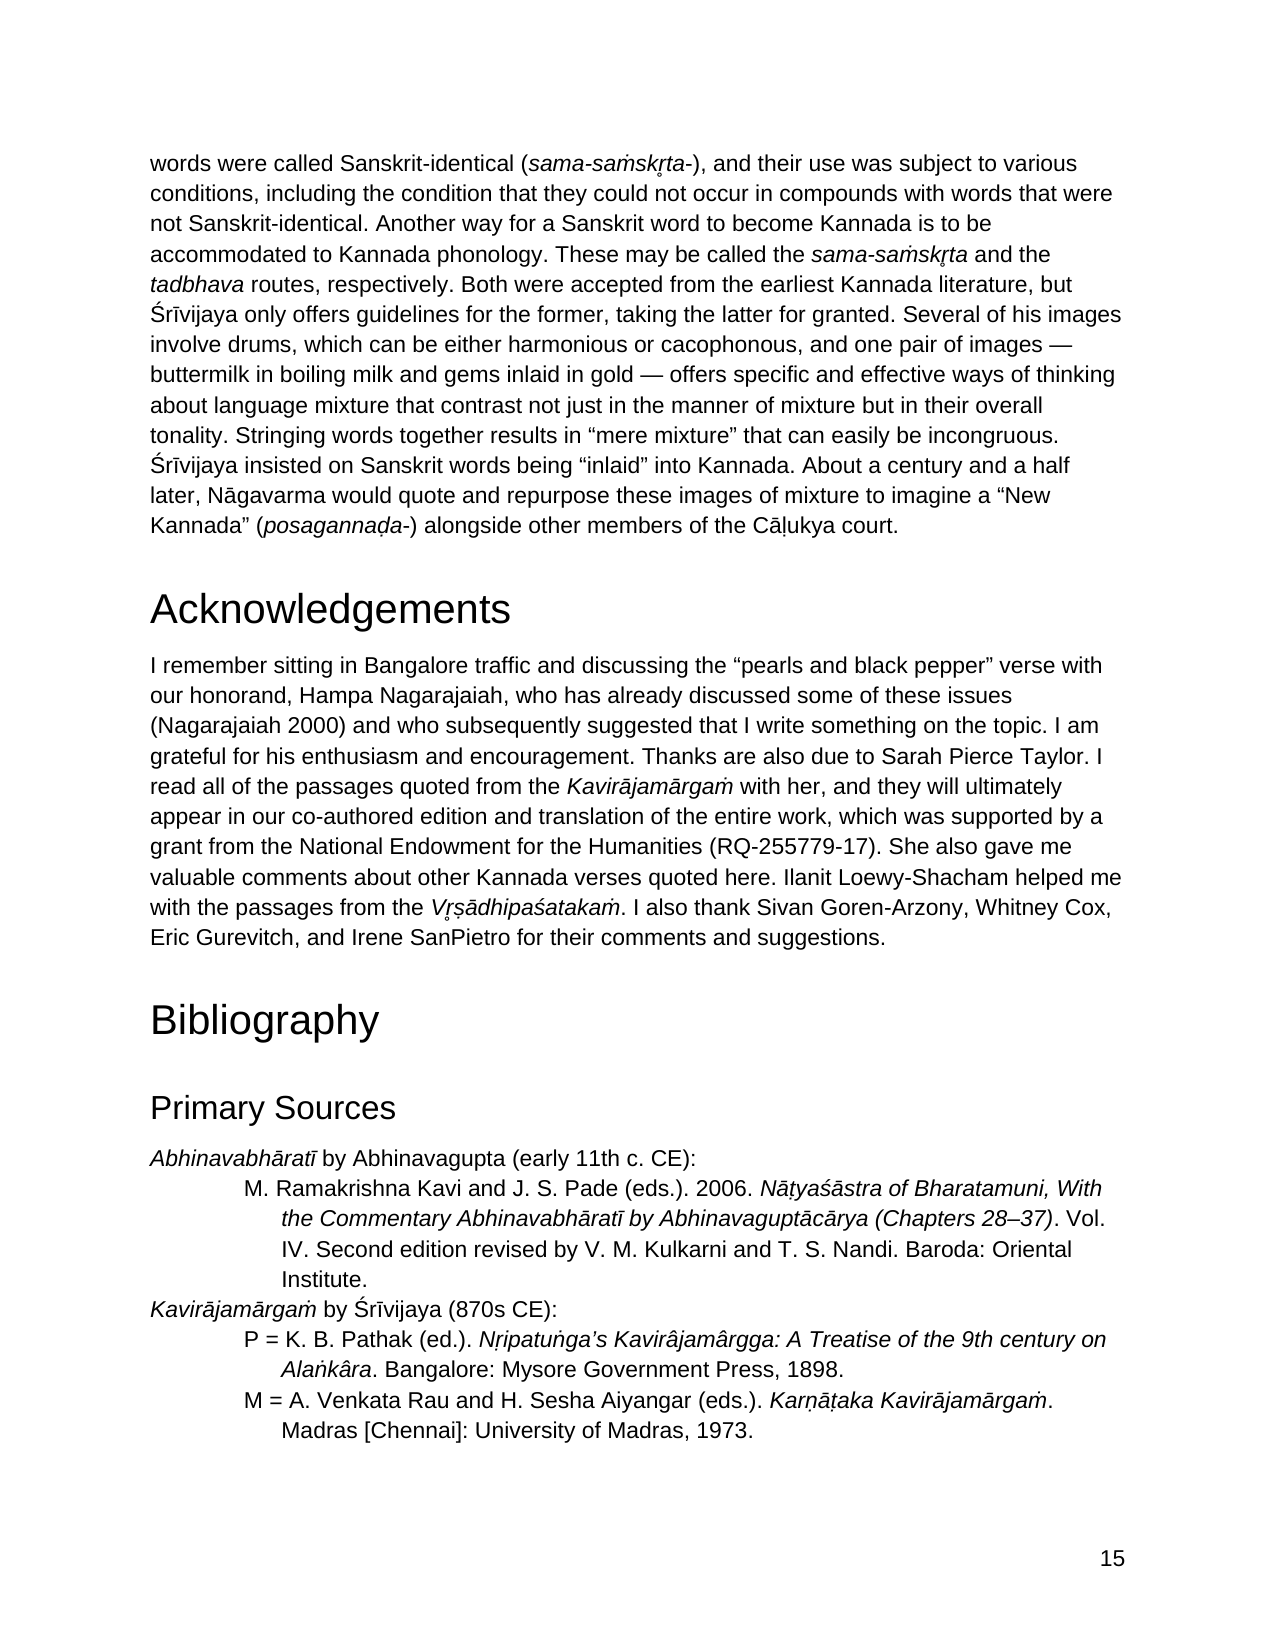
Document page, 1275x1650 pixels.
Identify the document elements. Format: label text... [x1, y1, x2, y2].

text Abhinavabhāratī by Abhinavagupta (early 11th c. CE): [150, 1145, 1125, 1171]
text M. Ramakrishna Kavi and J. S. Pade (eds.). 2006. Nāṭyaśāstra of Bharatamuni, With the Commentary Abhinavabhāratī by Abhinavaguptācārya (Chapters 28–37). Vol. IV. Second edition revised by V. M. Kulkarni and T. S. Nandi. Baroda: Oriental Institute. [244, 1175, 1125, 1292]
text P = K. B. Pathak (ed.). Nṛipatuṅga’s Kavirâjamârgga: A Treatise of the 9th century on Alaṅkâra. Bangalore: Mysore Government Press, 1898. [244, 1326, 1125, 1383]
text Kavirājamārgaṁ by Śrīvijaya (870s CE): [150, 1296, 1125, 1322]
subtitle Primary Sources [150, 1088, 1125, 1127]
text I remember sitting in Bangalore traffic and discussing the “pearls and black pepper” verse with our honorand, Hampa Nagarajaiah, who has already discussed some of these issues (Nagarajaiah 2000) and who subsequently suggested that I write something on the topic. I am grateful for his enthusiasm and encouragement. Thanks are also due to Sarah Pierce Taylor. I read all of the passages quoted from the Kavirājamārgaṁ with her, and they will ultimately appear in our co-authored edition and translation of the entire work, which was supported by a grant from the National Endowment for the Humanities (RQ-255779-17). She also gave me valuable comments about other Kannada verses quoted here. Ilanit Loewy-Shacham helped me with the passages from the Vr̥ṣādhipaśatakaṁ. I also thank Sivan Goren-Arzony, Whitney Cox, Eric Gurevitch, and Irene SanPietro for their comments and suggestions. [150, 652, 1125, 950]
text M = A. Venkata Rau and H. Sesha Aiyangar (eds.). Karṇāṭaka Kavirājamārgaṁ. Madras [Chennai]: University of Madras, 1973. [244, 1387, 1125, 1443]
subtitle Bibliography [150, 996, 1125, 1044]
subtitle Acknowledgements [150, 584, 1125, 632]
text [150, 150, 1125, 539]
